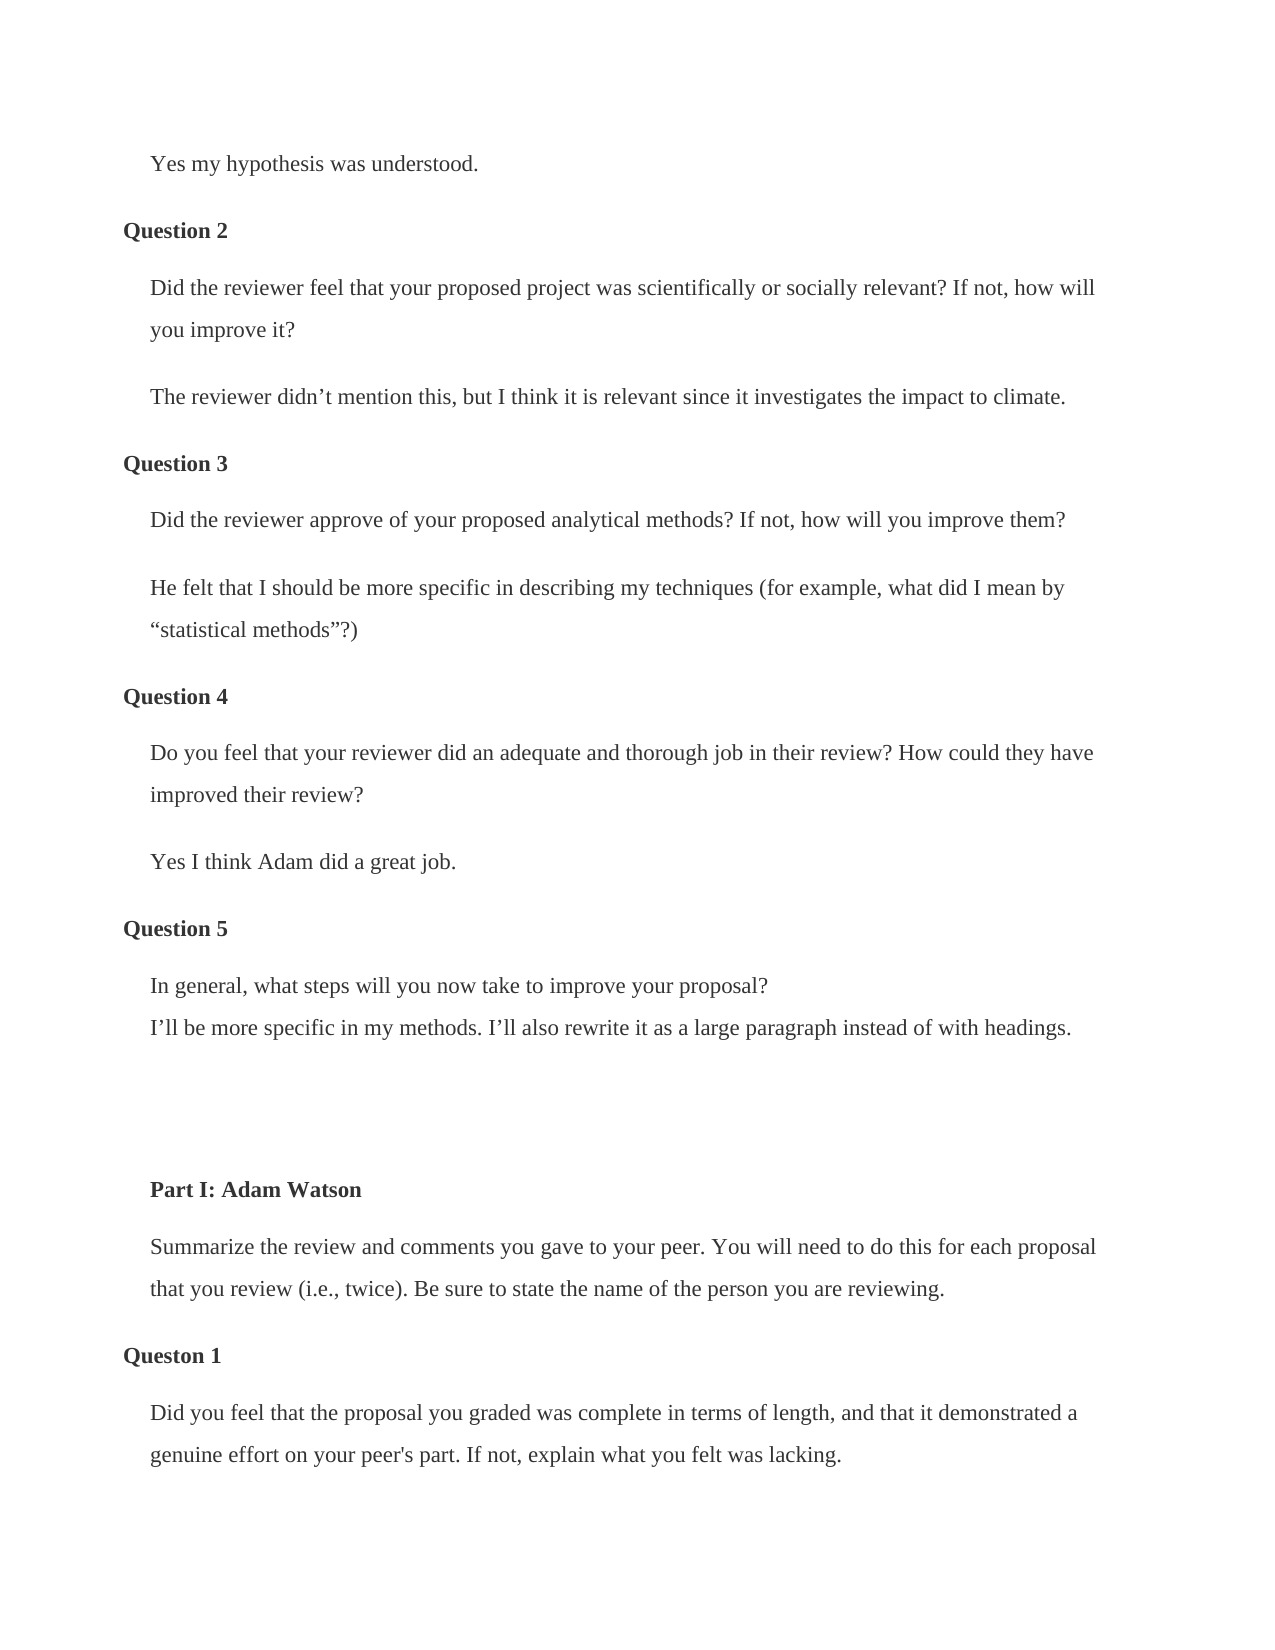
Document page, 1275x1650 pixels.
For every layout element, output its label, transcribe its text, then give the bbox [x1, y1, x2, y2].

text Did the reviewer approve of your proposed analytical methods? If not, how will you improve them? [150, 506, 1125, 533]
text Yes my hypothesis was understood. [150, 150, 1125, 176]
subtitle Part I: Adam Watson [150, 1176, 1125, 1202]
subtitle Question 4 [123, 683, 1125, 709]
text In general, what steps will you now take to improve your proposal? [150, 972, 1125, 998]
subtitle Question 3 [123, 450, 1125, 476]
subtitle Question 5 [123, 916, 1125, 942]
subtitle Queston 1 [123, 1342, 1125, 1368]
text Did you feel that the proposal you graded was complete in terms of length, and that it demonstrated a genuine effort on your peer's part. If not, explain what you felt was lacking. [150, 1399, 1125, 1467]
text I’ll be more specific in my methods. I’ll also rewrite it as a large paragraph instead of with headings. [150, 1014, 1125, 1041]
text Did the reviewer feel that your proposed project was scientifically or socially relevant? If not, how will you improve it? [150, 274, 1125, 342]
text Summarize the review and comments you gave to your peer. You will need to do this for each proposal that you review (i.e., twice). Be sure to state the name of the person you are reviewing. [150, 1233, 1125, 1301]
text Do you feel that your reviewer did an adequate and thorough job in their review? How could they have improved their review? [150, 739, 1125, 808]
text He felt that I should be more specific in describing my techniques (for example, what did I mean by “statistical methods”?) [150, 573, 1125, 642]
text Yes I think Adam did a great job. [150, 848, 1125, 875]
text The reviewer didn’t mention this, but I think it is relevant since it investigates the impact to climate. [150, 383, 1125, 409]
subtitle Question 2 [123, 217, 1125, 243]
